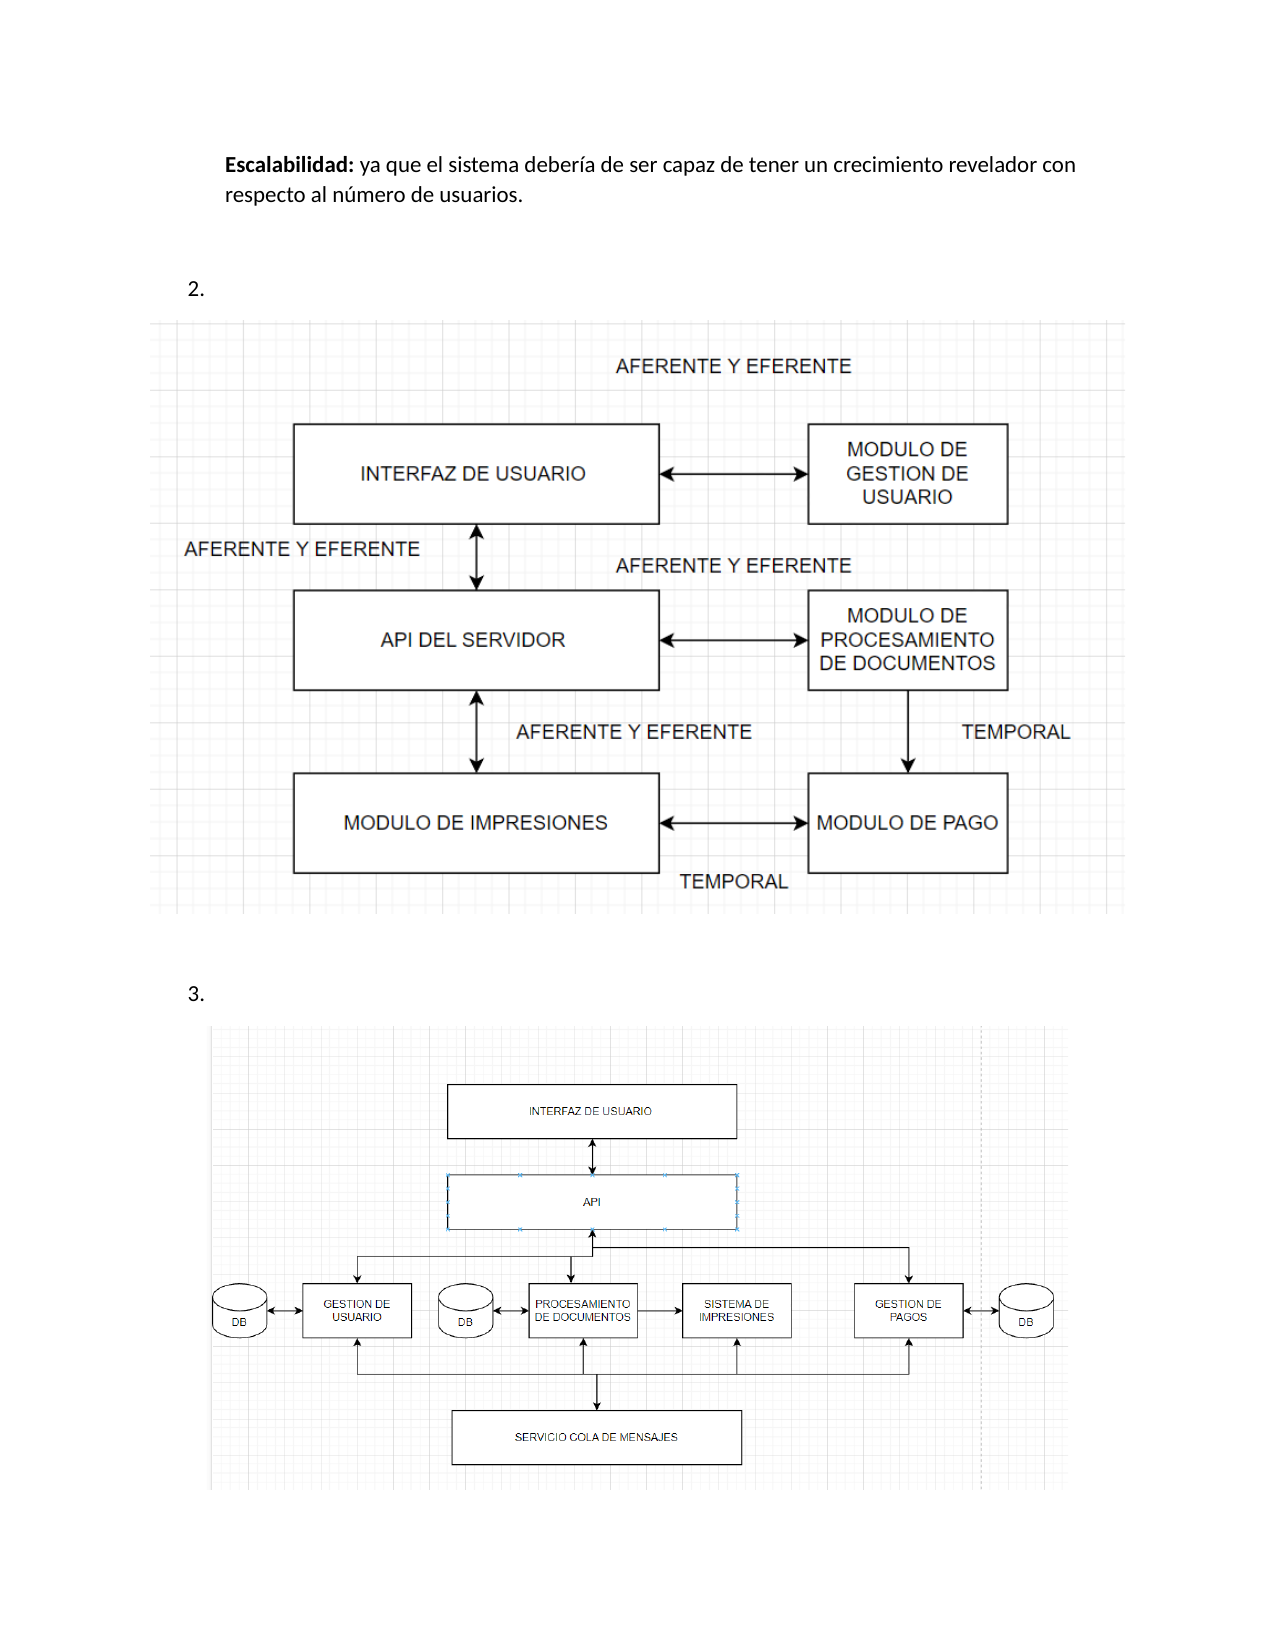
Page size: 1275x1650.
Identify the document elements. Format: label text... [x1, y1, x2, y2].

picture [206, 1026, 1069, 1490]
picture [150, 320, 1125, 914]
list Escalabilidad: ya que el sistema debería de ser capaz de tener un crecimiento revelador con respecto al número de usuarios. [225, 150, 1125, 208]
